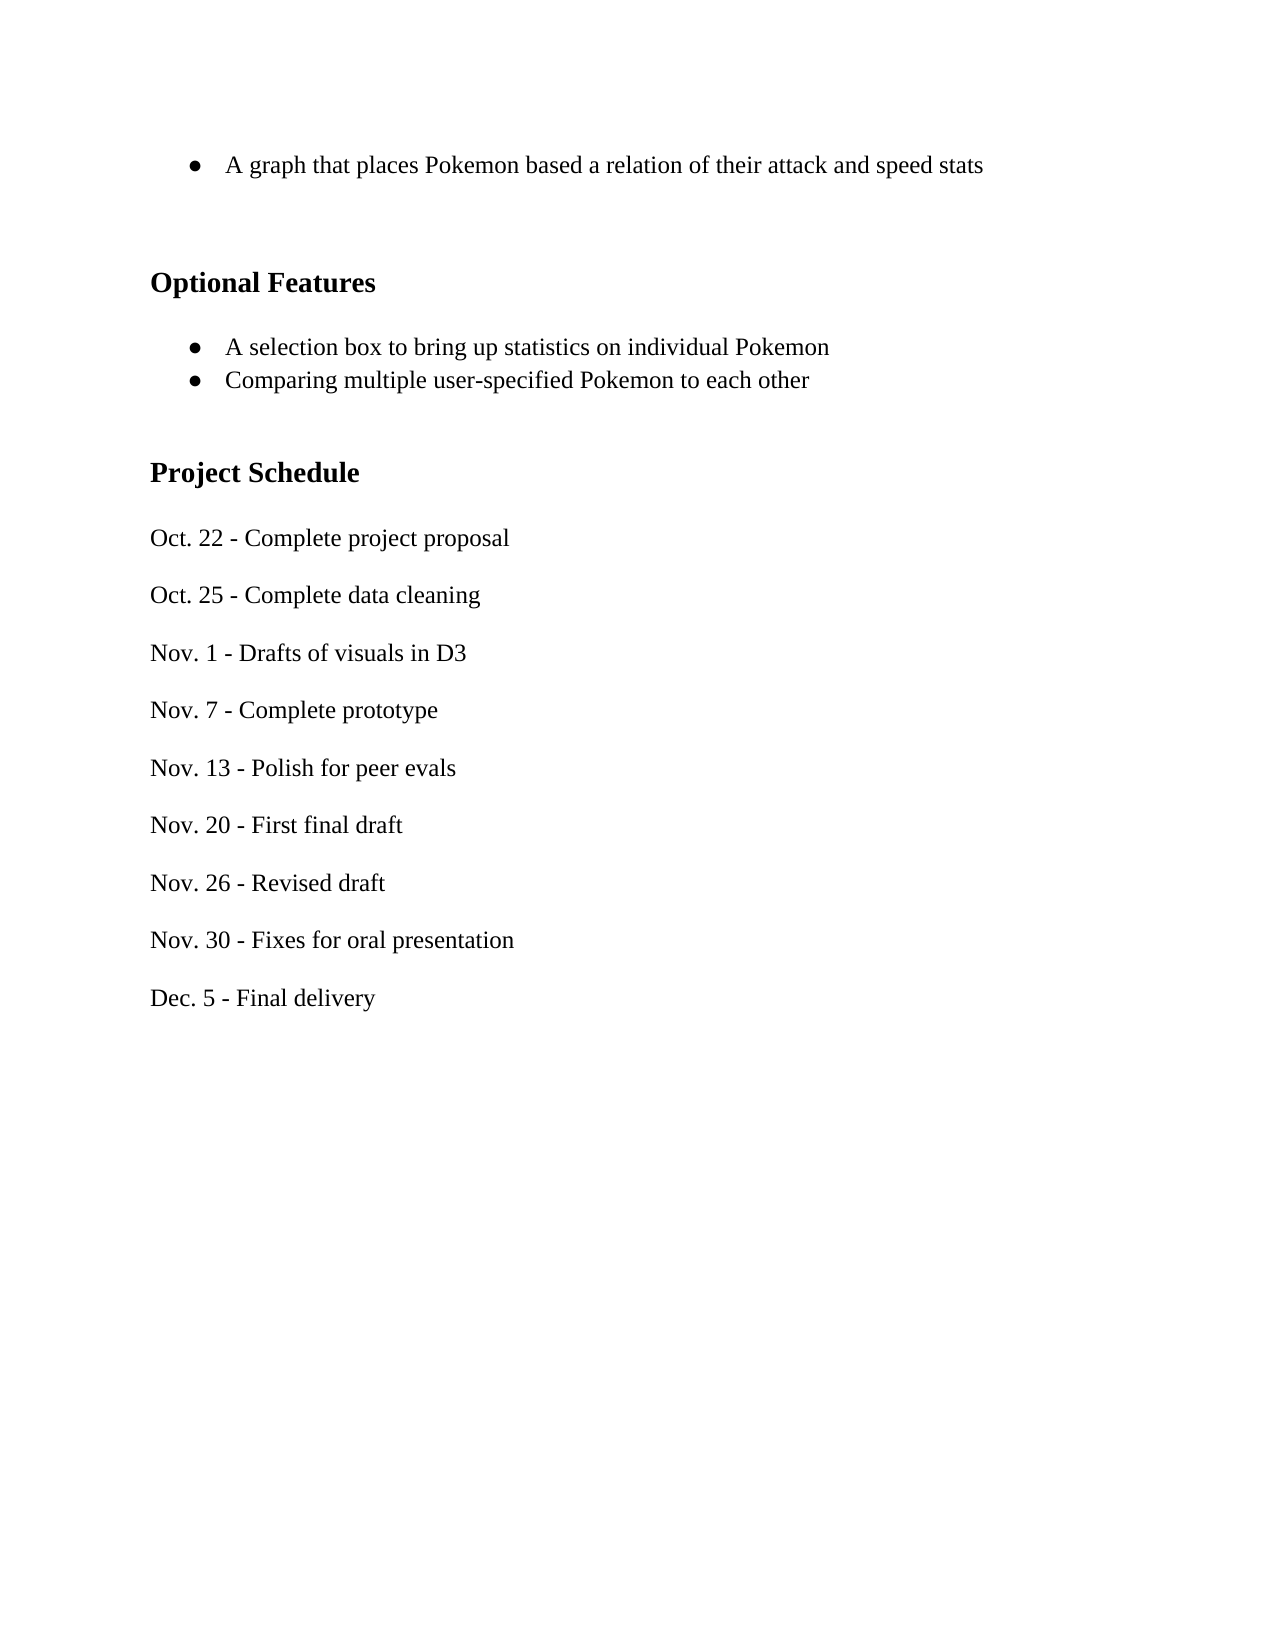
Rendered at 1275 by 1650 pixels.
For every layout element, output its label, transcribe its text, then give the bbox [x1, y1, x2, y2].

text Project Schedule [150, 456, 1125, 489]
text Nov. 1 - Drafts of visuals in D3 [150, 638, 1125, 666]
text Nov. 13 - Polish for peer evals [150, 753, 1125, 781]
text Oct. 25 - Complete data cleaning [150, 580, 1125, 609]
text Oct. 22 - Complete project proposal [150, 523, 1125, 551]
text Nov. 7 - Complete prototype [150, 695, 1125, 724]
text Nov. 30 - Fixes for oral presentation [150, 925, 1125, 954]
list Comparing multiple user-specified Pokemon to each other [187, 365, 1125, 394]
list A selection box to bring up statistics on individual Pokemon [187, 332, 1125, 361]
text Dec. 5 - Final delivery [150, 983, 1125, 1011]
text Nov. 26 - Revised draft [150, 868, 1125, 896]
list A graph that places Pokemon based a relation of their attack and speed stats [187, 150, 1125, 179]
text Nov. 20 - First final draft [150, 810, 1125, 839]
text Optional Features [150, 265, 1125, 298]
